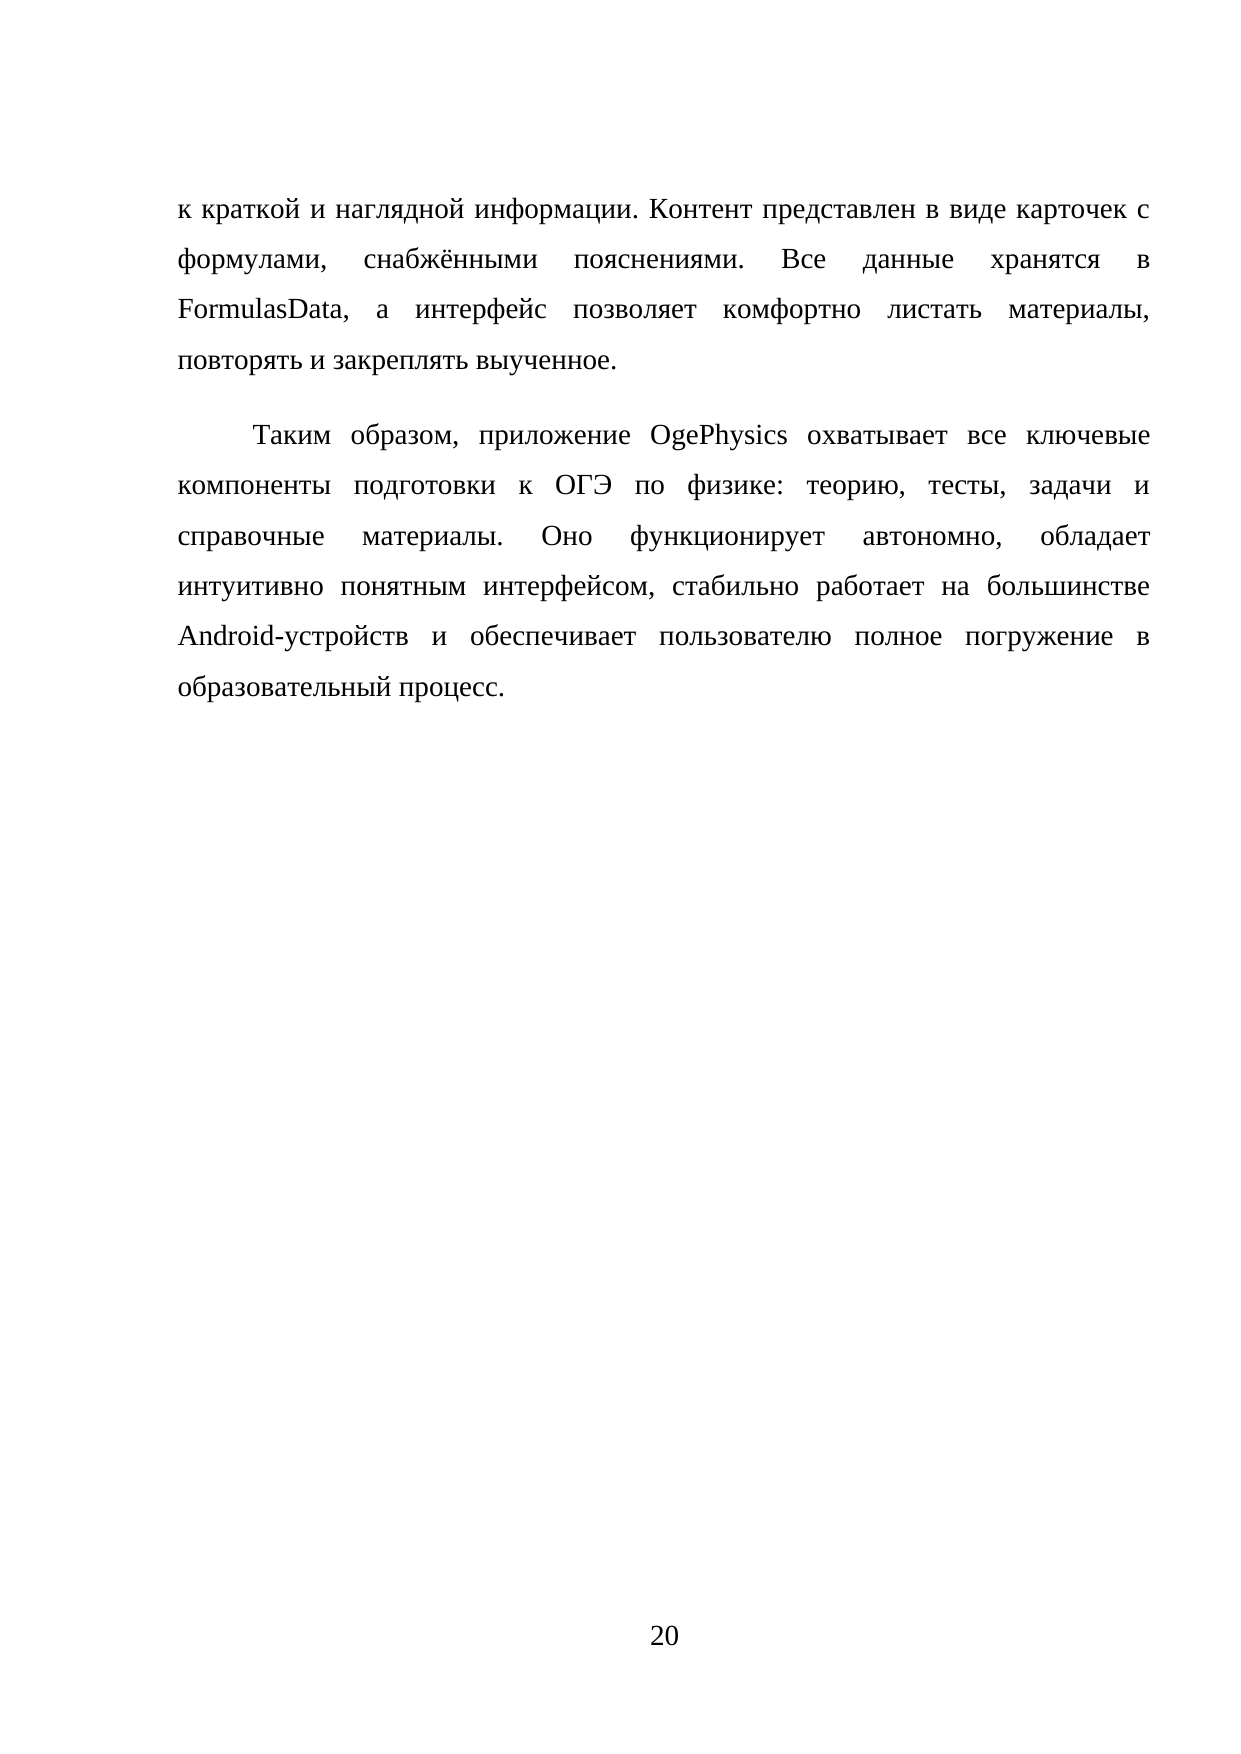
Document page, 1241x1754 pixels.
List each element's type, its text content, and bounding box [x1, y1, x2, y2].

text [177, 191, 1151, 375]
text Таким образом, приложение OgePhysics охватывает все ключевые компоненты подготовки к ОГЭ по физике: теорию, тесты, задачи и справочные материалы. Оно функционирует автономно, обладает интуитивно понятным интерфейсом, стабильно работает на большинстве Android-устройств и обеспечивает пользователю полное погружение в образовательный процесс. [177, 417, 1151, 702]
